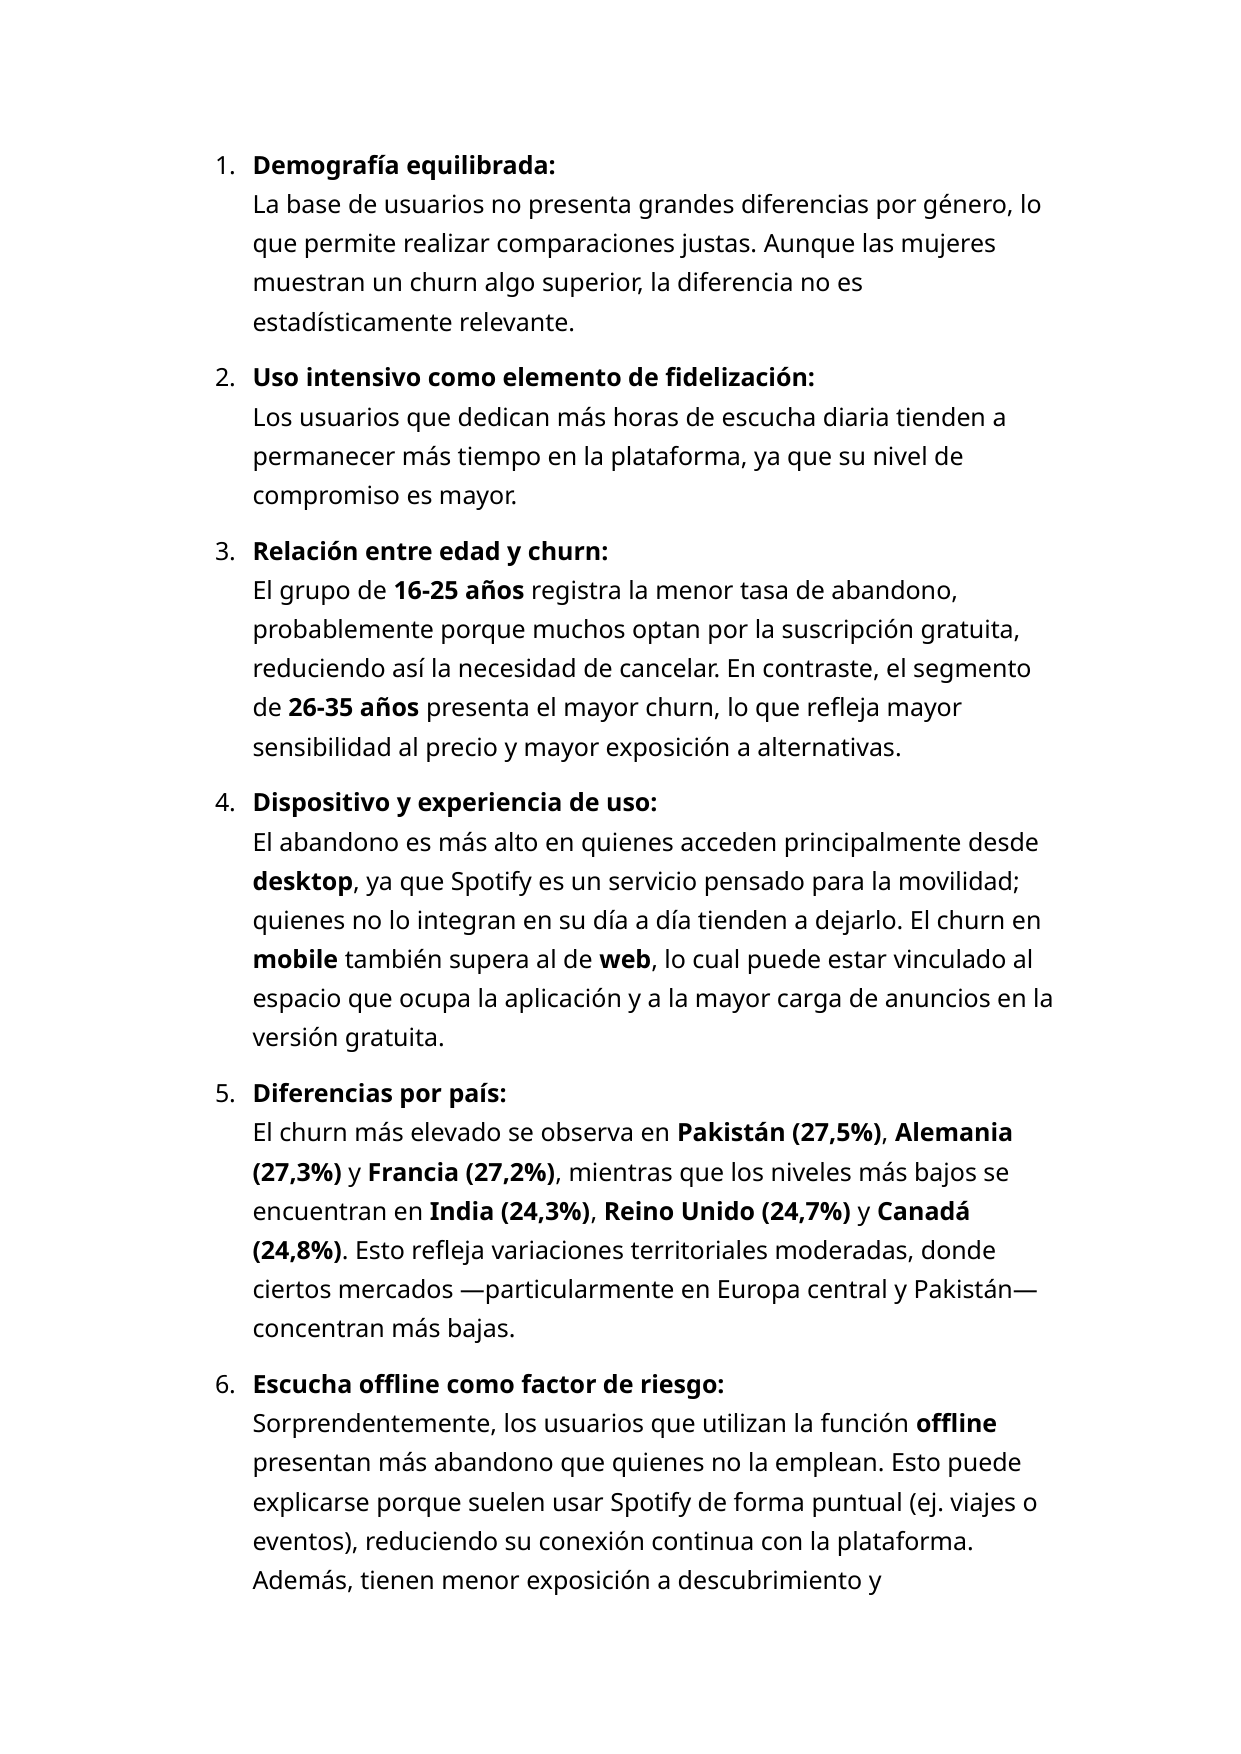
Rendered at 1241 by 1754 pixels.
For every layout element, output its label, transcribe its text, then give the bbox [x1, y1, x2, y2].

list Dispositivo y experiencia de uso: El abandono es más alto en quienes acceden principalmente desde desktop, ya que Spotify es un servicio pensado para la movilidad; quienes no lo integran en su día a día tienden a dejarlo. El churn en mobile también supera al de web, lo cual puede estar vinculado al espacio que ocupa la aplicación y a la mayor carga de anuncios en la versión gratuita. [215, 841, 1063, 1110]
text Principales Resultados [177, 148, 1063, 182]
list Uso intensivo como elemento de fidelización: Los usuarios que dedican más horas de escucha diaria tienden a permanecer más tiempo en la plataforma, ya que su nivel de compromiso es mayor. [215, 416, 1063, 567]
list Diferencias por país: El churn más elevado se observa en Pakistán (27,5%), Alemania (27,3%) y Francia (27,2%), mientras que los niveles más bajos se encuentran en India (24,3%), Reino Unido (24,7%) y Canadá (24,8%). Esto refleja variaciones territoriales moderadas, donde ciertos mercados —particularmente en Europa central y Pakistán— concentran más bajas. [215, 1132, 1063, 1401]
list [215, 1423, 1063, 1574]
list Demografía equilibrada: La base de usuarios no presenta grandes diferencias por género, lo que permite realizar comparaciones justas. Aunque las mujeres muestran un churn algo superior, la diferencia no es estadísticamente relevante. [215, 203, 1063, 394]
list Relación entre edad y churn: El grupo de 16-25 años registra la menor tasa de abandono, probablemente porque muchos optan por la suscripción gratuita, reduciendo así la necesidad de cancelar. En contraste, el segmento de 26-35 años presenta el mayor churn, lo que refleja mayor sensibilidad al precio y mayor exposición a alternativas. [215, 589, 1063, 819]
